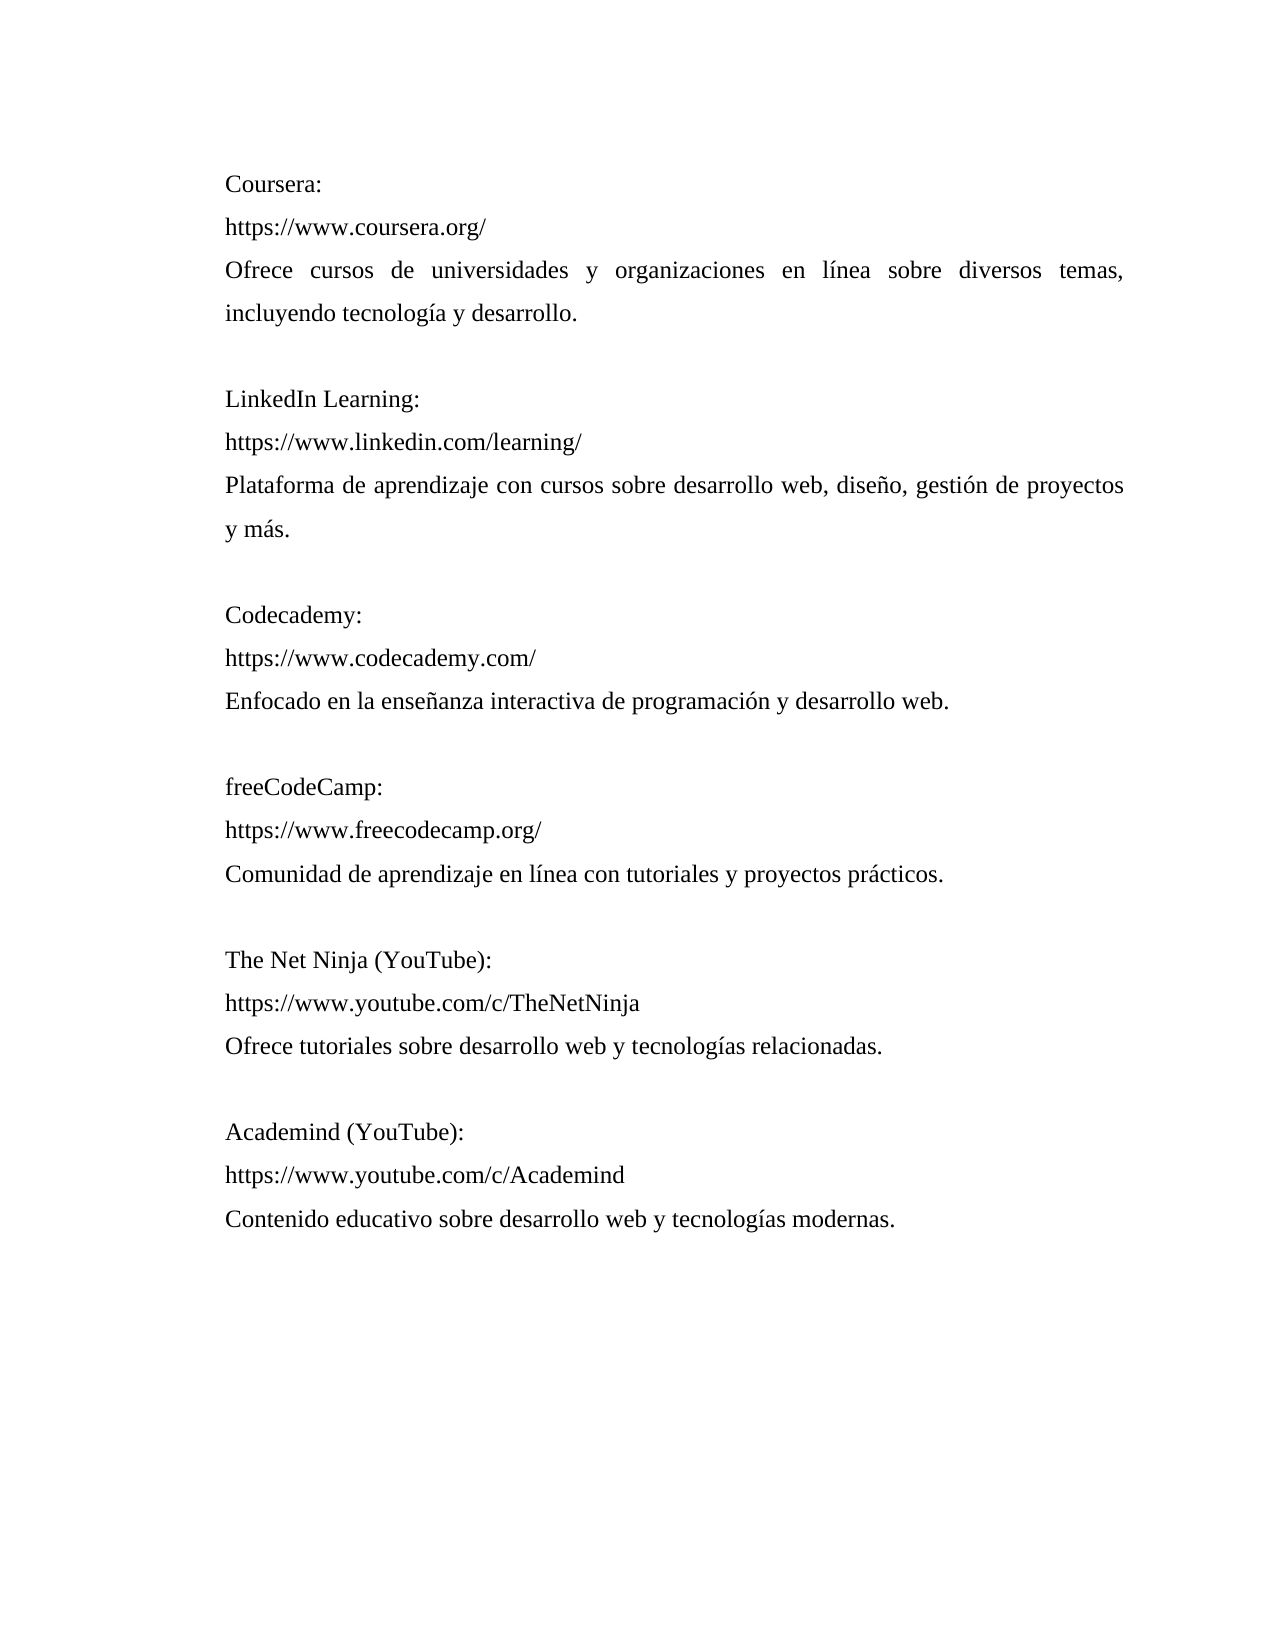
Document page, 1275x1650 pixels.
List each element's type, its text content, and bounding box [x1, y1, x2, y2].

list https://www.linkedin.com/learning/ [225, 427, 1125, 456]
list freeCodeCamp: [225, 772, 1125, 801]
list https://www.freecodecamp.org/ [225, 816, 1125, 844]
list Ofrece cursos de universidades y organizaciones en línea sobre diversos temas, incluyendo tecnología y desarrollo. [225, 255, 1125, 327]
list The Net Ninja (YouTube): [225, 945, 1125, 974]
list Comunidad de aprendizaje en línea con tutoriales y proyectos prácticos. [225, 859, 1125, 887]
list Academind (YouTube): [225, 1117, 1125, 1146]
list https://www.youtube.com/c/TheNetNinja [225, 988, 1125, 1017]
list Contenido educativo sobre desarrollo web y tecnologías modernas. [225, 1204, 1125, 1232]
list https://www.codecademy.com/ [225, 643, 1125, 672]
list Ofrece tutoriales sobre desarrollo web y tecnologías relacionadas. [225, 1031, 1125, 1060]
list Enfocado en la enseñanza interactiva de programación y desarrollo web. [225, 686, 1125, 715]
list Coursera: [225, 169, 1125, 197]
list LinkedIn Learning: [225, 384, 1125, 413]
list Codecademy: [225, 600, 1125, 629]
list Plataforma de aprendizaje con cursos sobre desarrollo web, diseño, gestión de proyectos y más. [225, 471, 1125, 542]
list https://www.youtube.com/c/Academind [225, 1161, 1125, 1189]
list https://www.coursera.org/ [225, 212, 1125, 241]
